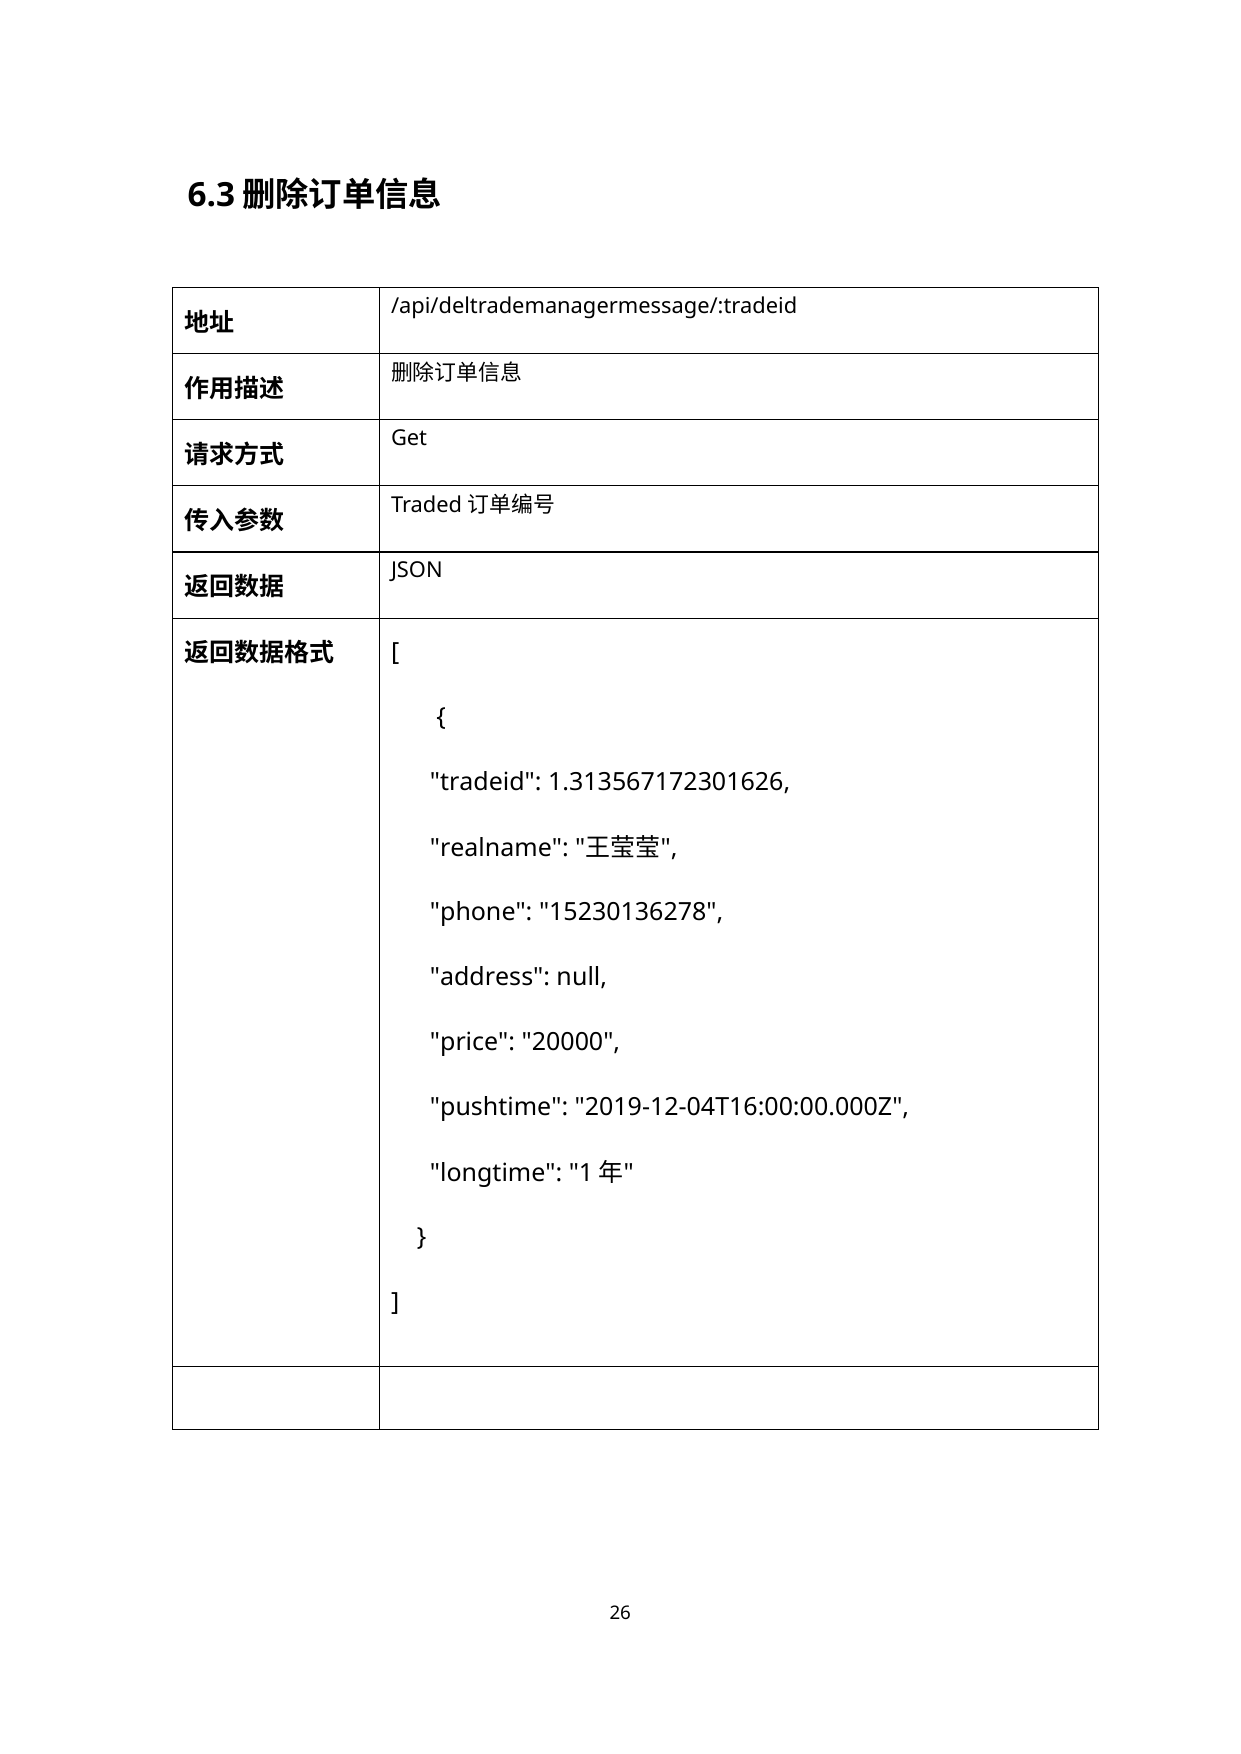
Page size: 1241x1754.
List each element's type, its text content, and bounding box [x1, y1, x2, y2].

table_cell Traded 订单编号 [380, 486, 1098, 551]
table_cell [173, 1367, 379, 1428]
table_cell 返回数据格式 [173, 619, 379, 1366]
table_cell Get [380, 420, 1098, 485]
table_cell 返回数据 [173, 553, 379, 617]
table_cell 传入参数 [173, 486, 379, 551]
table_cell [380, 1367, 1098, 1428]
table_cell 作用描述 [173, 354, 379, 419]
table_header 地址 [173, 288, 379, 353]
table_cell 请求方式 [173, 420, 379, 485]
table_cell 删除订单信息 [380, 354, 1098, 419]
subtitle 6.3删除订单信息 [187, 160, 1053, 225]
table_cell JSON [380, 553, 1098, 617]
table_cell [ { "tradeid": 1.313567172301626, "realname": "王莹莹", "phone": "15230136278", "address": null, "price": "20000", "pushtime": "2019-12-04T16:00:00.000Z", "longtime": "1年" } ] [380, 619, 1098, 1366]
table_header /api/deltrademanagermessage/:tradeid [380, 288, 1098, 353]
